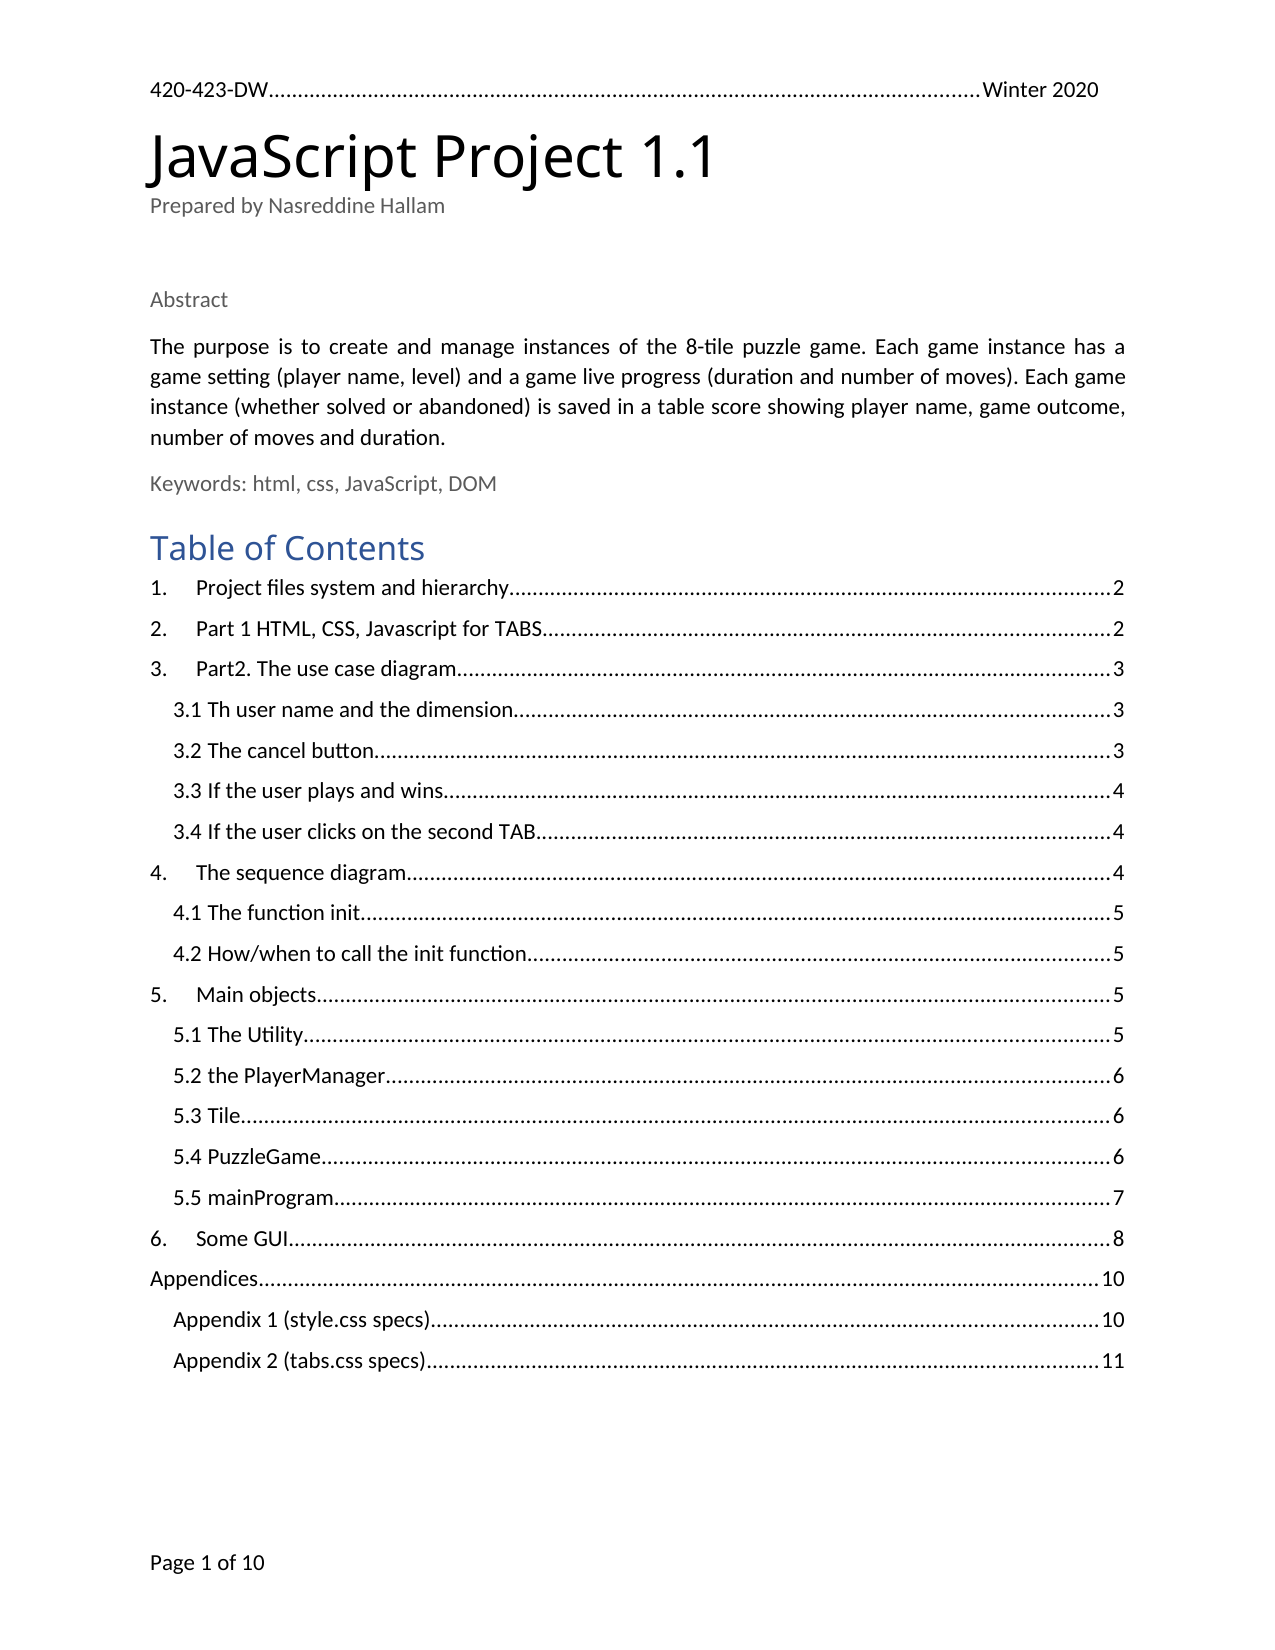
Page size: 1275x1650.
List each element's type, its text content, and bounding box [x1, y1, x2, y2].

text Table of Contents [150, 525, 1237, 570]
text Abstract [150, 285, 1237, 313]
text Prepared by Nasreddine Hallam [150, 191, 1237, 219]
text Keywords: html, css, JavaScript, DOM [150, 469, 1237, 497]
text The purpose is to create and manage instances of the 8-tile puzzle game. Each game instance has a game setting (player name, level) and a game live progress (duration and number of moves). Each game instance (whether solved or abandoned) is saved in a table score showing player name, game outcome, number of moves and duration. [150, 332, 1126, 451]
title JavaScript Project 1.1 [150, 121, 1237, 191]
